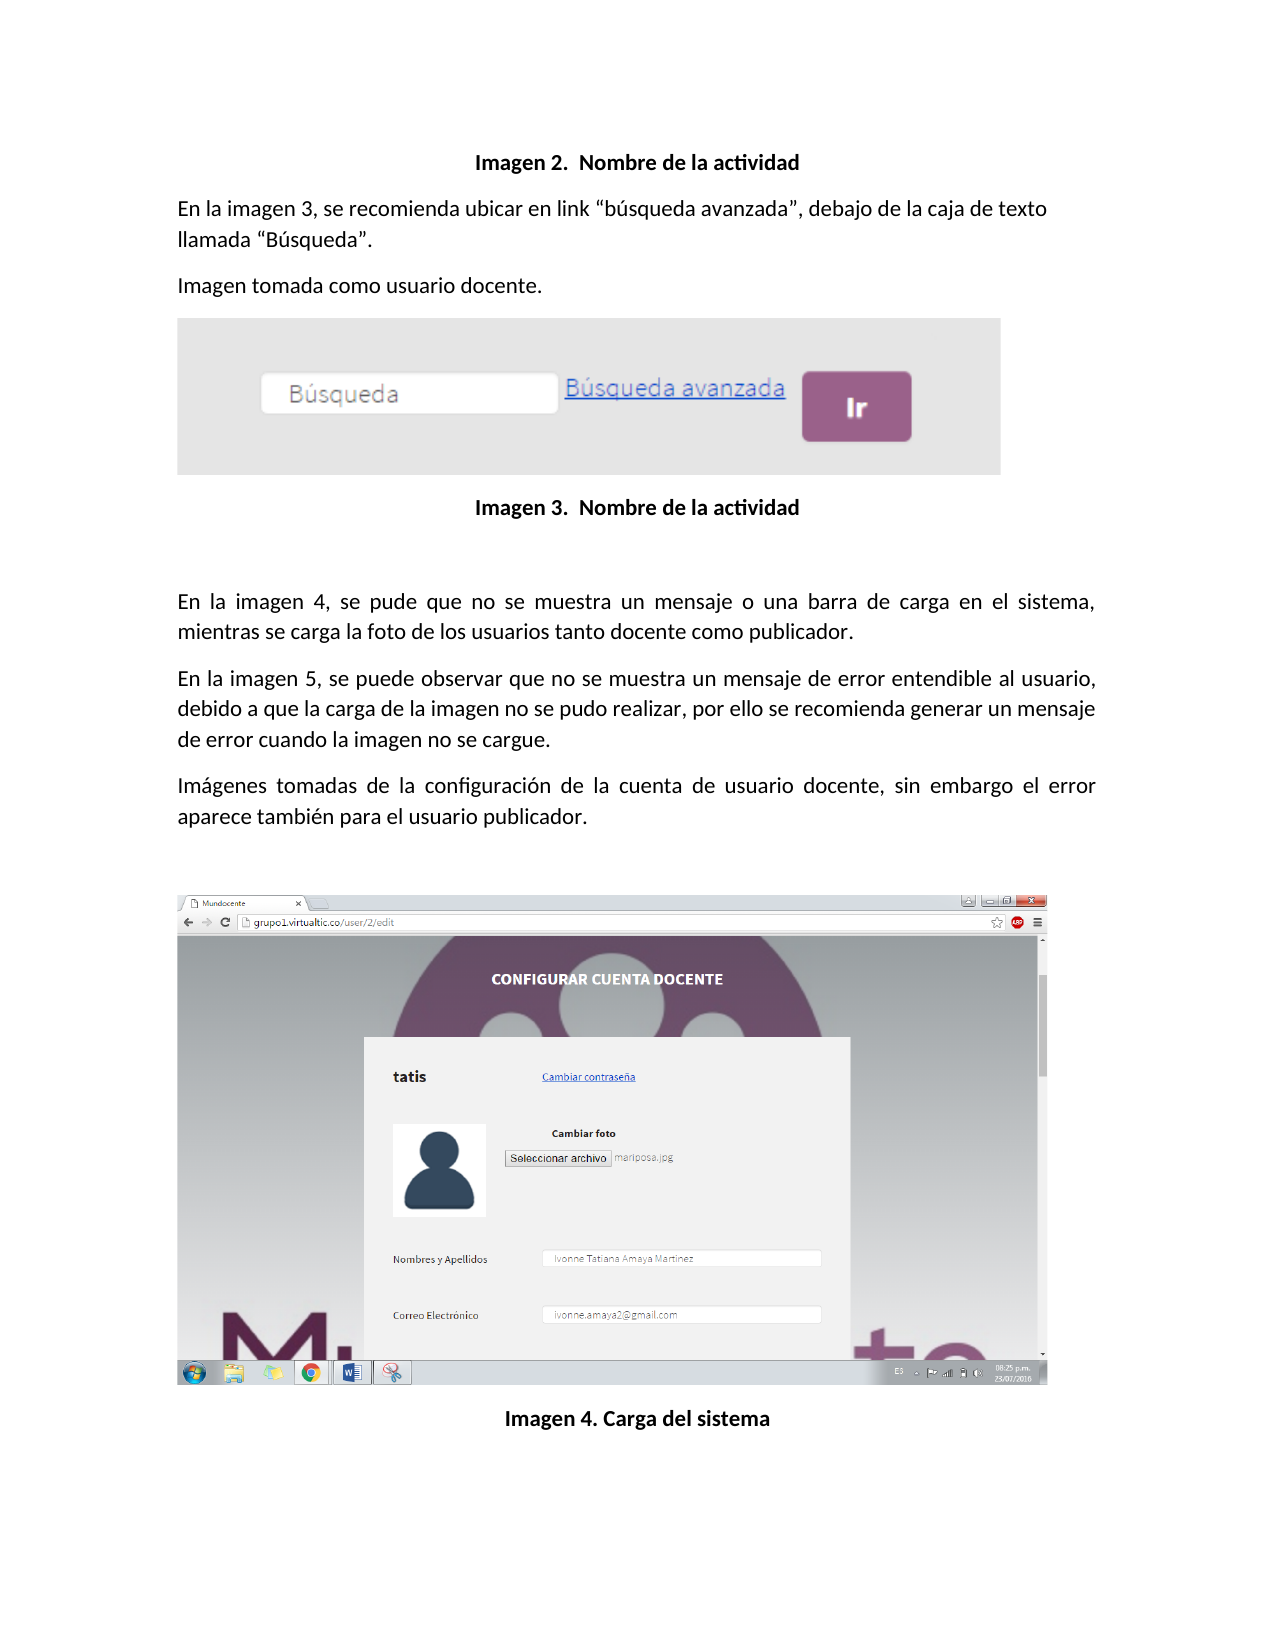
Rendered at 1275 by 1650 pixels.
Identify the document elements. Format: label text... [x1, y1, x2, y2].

text En la imagen 4, se pude que no se muestra un mensaje o una barra de carga en el sistema, mientras se carga la foto de los usuarios tanto docente como publicador. [177, 587, 1098, 646]
text En la imagen 3, se recomienda ubicar en link “búsqueda avanzada”, debajo de la caja de texto llamada “Búsqueda”. [177, 194, 1098, 253]
text Imágenes tomadas de la configuración de la cuenta de usuario docente, sin embargo el error aparece también para el usuario publicador. [177, 772, 1098, 830]
text Imagen tomada como usuario docente. [177, 272, 1098, 299]
text En la imagen 5, se puede observar que no se muestra un mensaje de error entendible al usuario, debido a que la carga de la imagen no se pudo realizar, por ello se recomienda generar un mensaje de error cuando la imagen no se cargue. [177, 664, 1098, 753]
text Imagen 2. Nombre de la actividad [177, 148, 1098, 176]
picture [177, 318, 1001, 475]
picture [177, 895, 1048, 1385]
text Imagen 4. Carga del sistema [177, 1404, 1098, 1432]
text Imagen 3. Nombre de la actividad [177, 493, 1098, 522]
